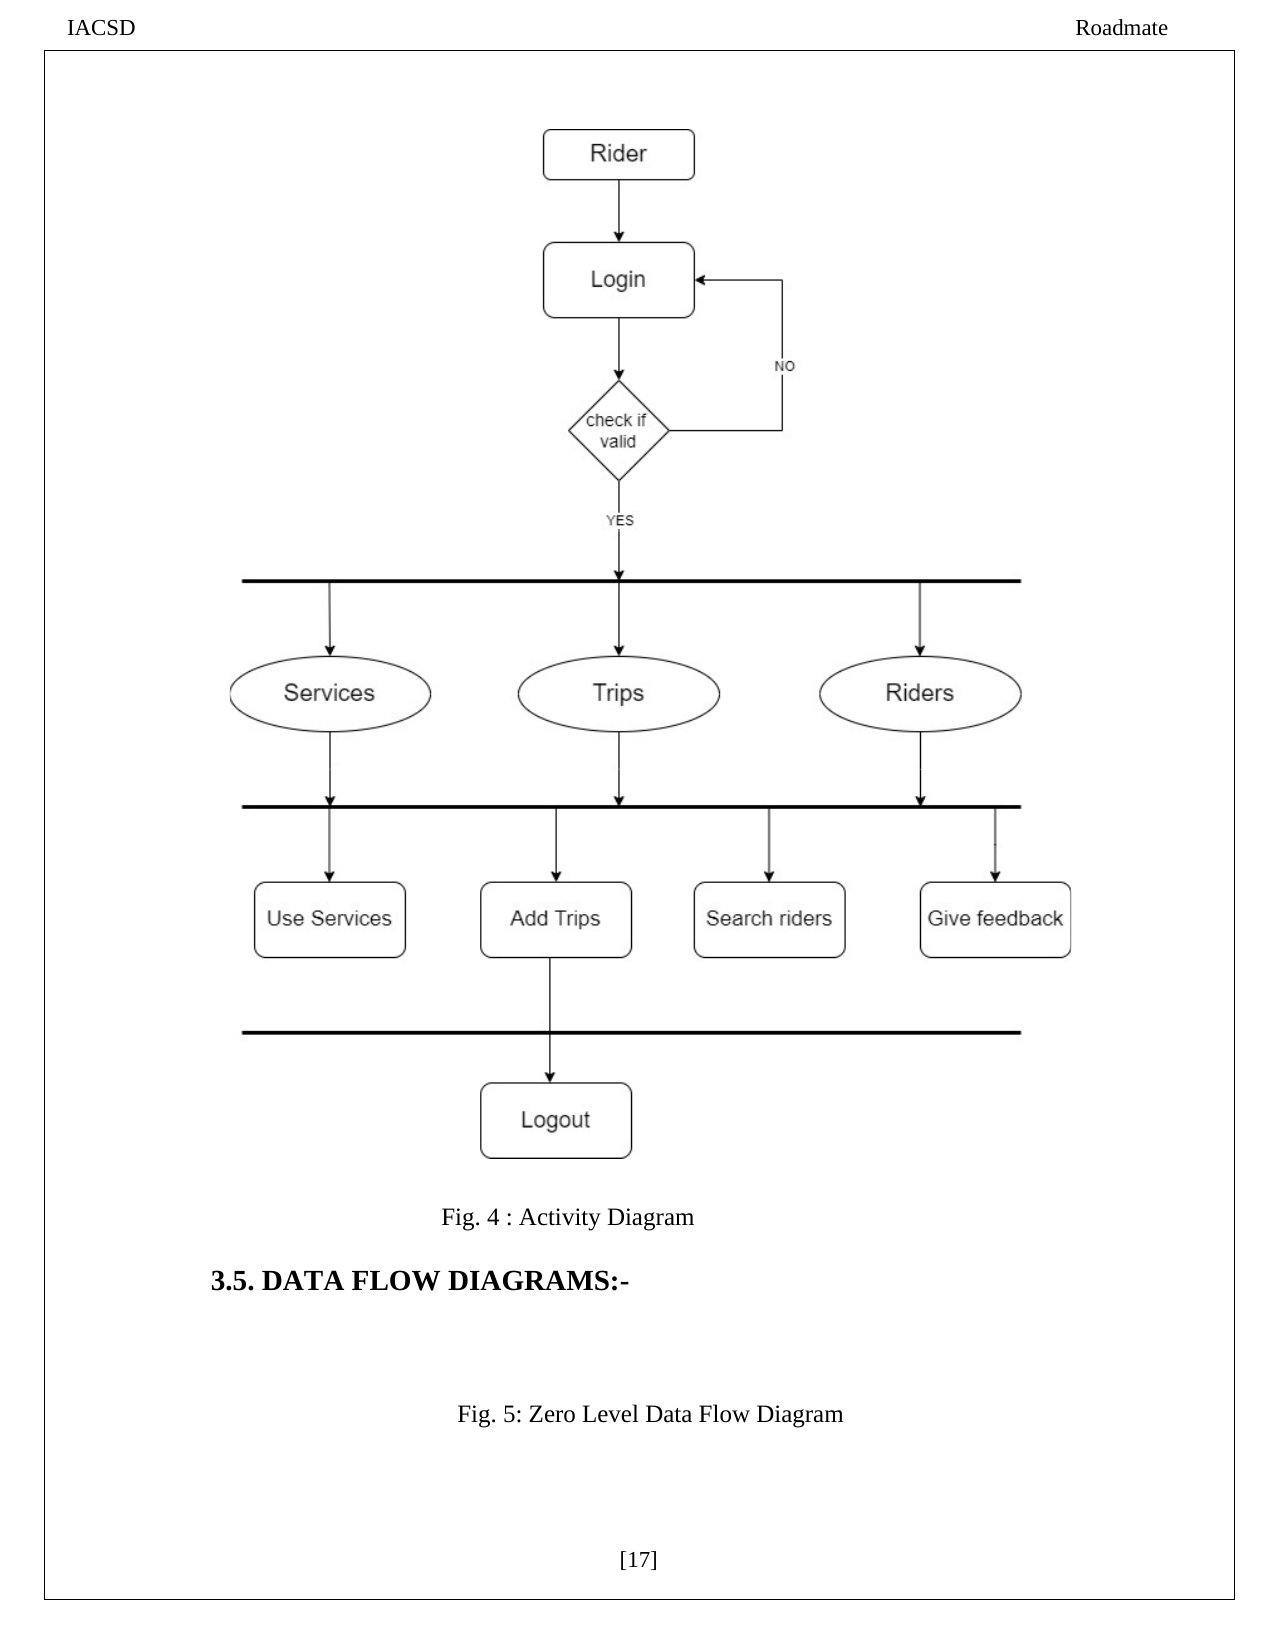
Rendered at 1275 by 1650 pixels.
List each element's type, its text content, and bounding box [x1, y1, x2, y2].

subtitle Fig. 4 : Activity Diagram [45, 1202, 1092, 1231]
subtitle 3.5. DATA FLOW DIAGRAMS:- [177, 1263, 1092, 1297]
subtitle Fig. 5: Zero Level Data Flow Diagram [209, 1399, 1092, 1428]
picture [229, 129, 1072, 1159]
